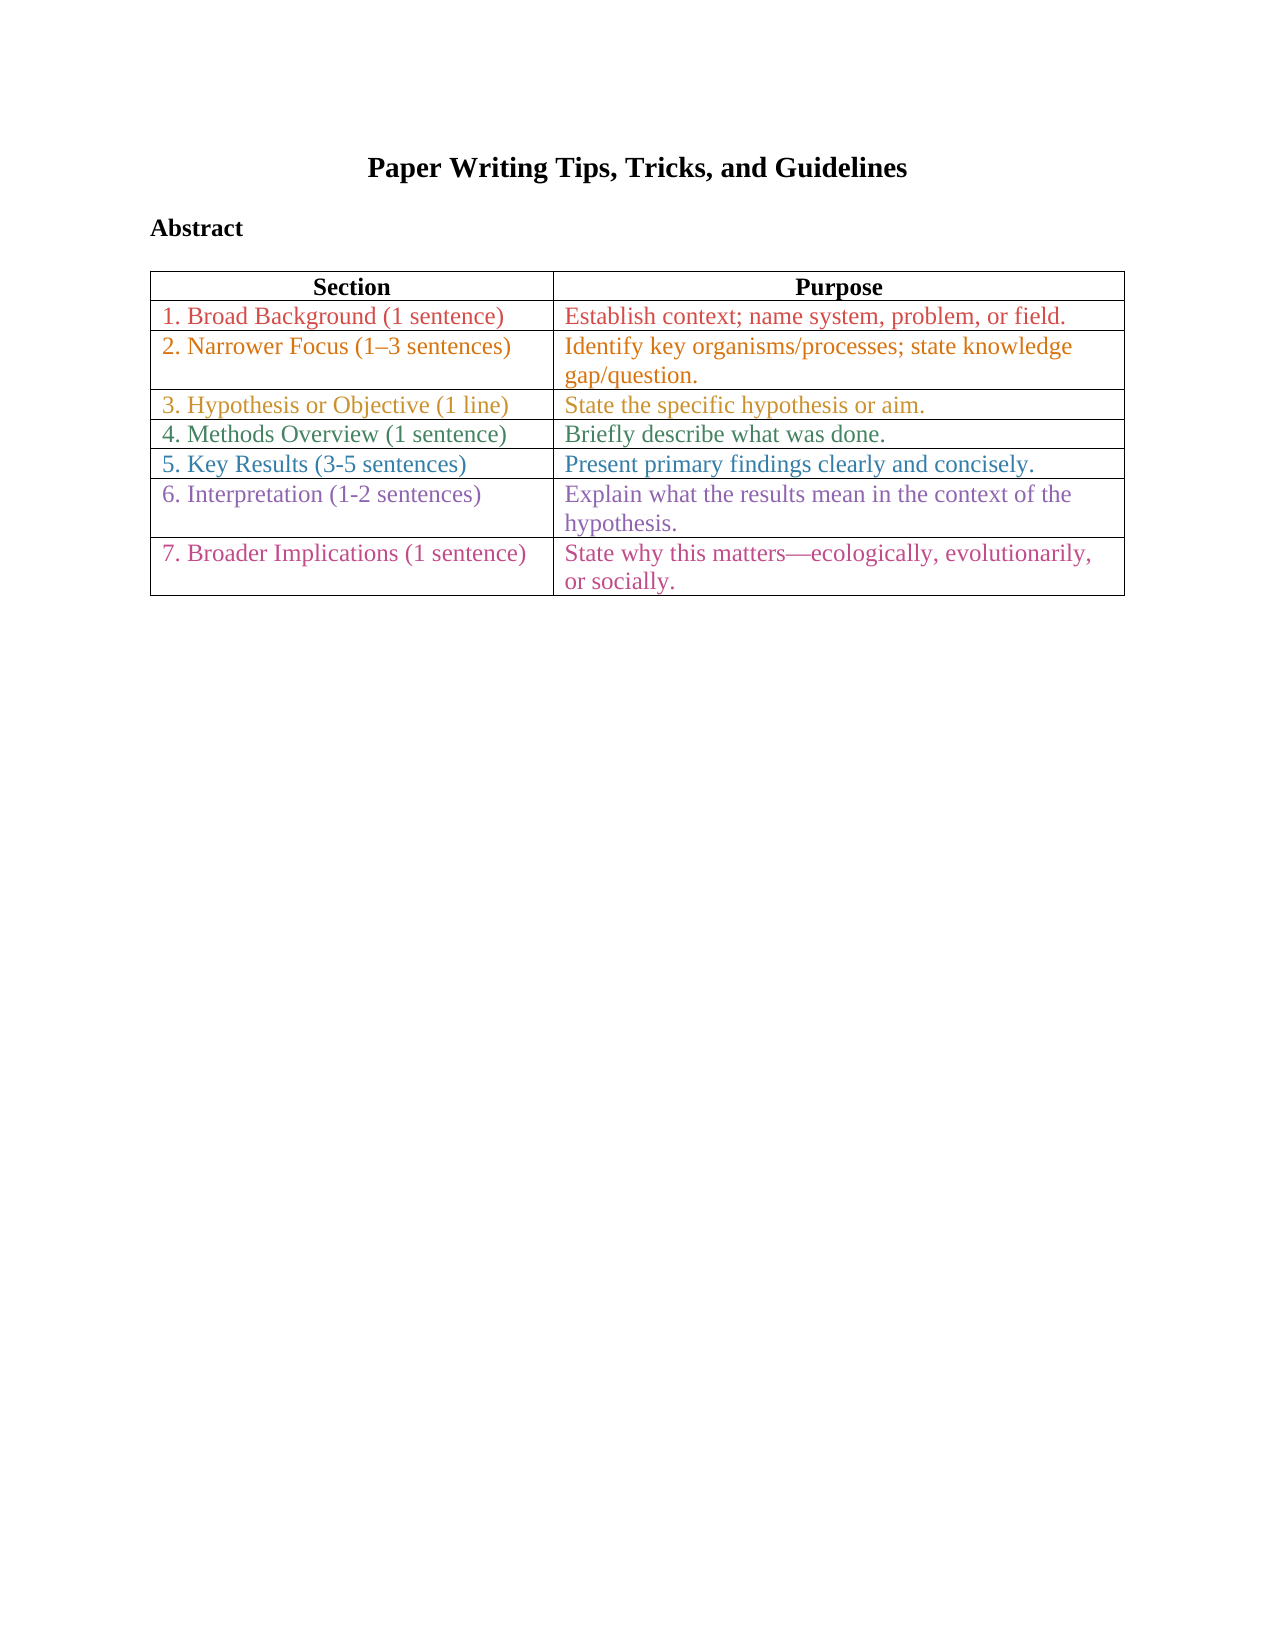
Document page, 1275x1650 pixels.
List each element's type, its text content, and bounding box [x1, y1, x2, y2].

table_cell Identify key organisms/processes; state knowledge gap/question. [554, 331, 1124, 389]
table_cell Present primary findings clearly and concisely. [554, 449, 1124, 478]
subtitle Abstract [150, 213, 1125, 241]
table_cell Establish context; name system, problem, or field. [554, 301, 1124, 330]
table_cell 1. Broad Background (1 sentence) [151, 301, 553, 330]
table_header Section [151, 272, 553, 300]
table_cell 4. Methods Overview (1 sentence) [151, 420, 553, 448]
table_cell 5. Key Results (3-5 sentences) [151, 449, 553, 478]
title Paper Writing Tips, Tricks, and Guidelines [150, 150, 1125, 183]
table_cell 7. Broader Implications (1 sentence) [151, 538, 553, 595]
table_cell State why this matters—ecologically, evolutionarily, or socially. [554, 538, 1124, 595]
table_cell Briefly describe what was done. [554, 420, 1124, 448]
table_header Purpose [554, 272, 1124, 300]
table_cell 2. Narrower Focus (1–3 sentences) [151, 331, 553, 389]
table_cell State the specific hypothesis or aim. [554, 390, 1124, 418]
table_cell Explain what the results mean in the context of the hypothesis. [554, 479, 1124, 537]
table_cell 6. Interpretation (1-2 sentences) [151, 479, 553, 537]
table_cell 3. Hypothesis or Objective (1 line) [151, 390, 553, 418]
